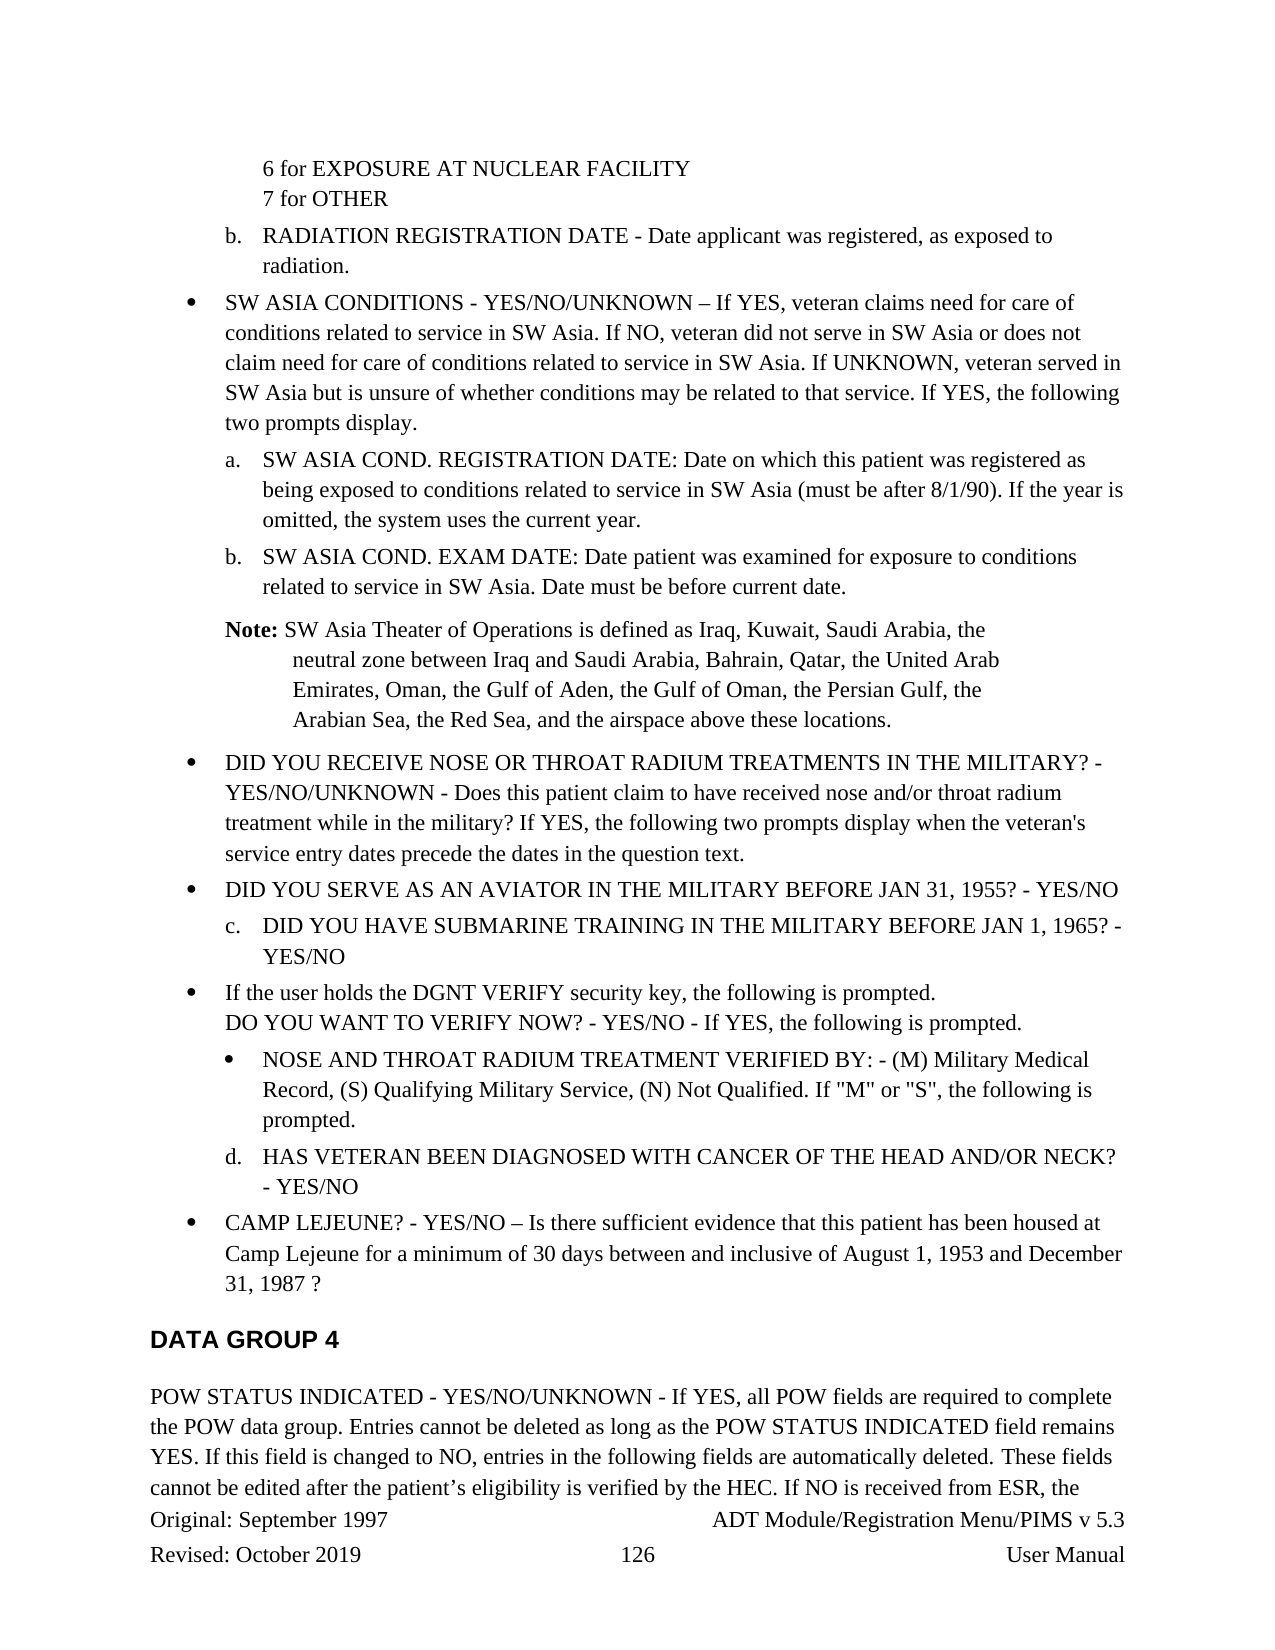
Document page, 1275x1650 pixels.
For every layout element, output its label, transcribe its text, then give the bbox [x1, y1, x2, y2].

text DATA GROUP 4 [150, 1325, 1125, 1354]
text HAS VETERAN BEEN DIAGNOSED WITH CANCER OF THE HEAD AND/OR NECK? - YES/NO [225, 1143, 1125, 1199]
text RADIATION REGISTRATION DATE - Date applicant was registered, as exposed to radiation. [225, 222, 1125, 278]
text SW ASIA CONDITIONS - YES/NO/UNKNOWN – If YES, veteran claims need for care of conditions related to service in SW Asia. If NO, veteran did not serve in SW Asia or does not claim need for care of conditions related to service in SW Asia. If UNKNOWN, veteran served in SW Asia but is unsure of whether conditions may be related to that service. If YES, the following two prompts display. [187, 288, 1125, 436]
text SW ASIA COND. EXAM DATE: Date patient was examined for exposure to conditions related to service in SW Asia. Date must be before current date. [225, 543, 1125, 599]
text If the user holds the DGNT VERIFY security key, the following is prompted. DO YOU WANT TO VERIFY NOW? - YES/NO - If YES, the following is prompted. [187, 979, 1125, 1036]
text DID YOU RECEIVE NOSE OR THROAT RADIUM TREATMENTS IN THE MILITARY? - YES/NO/UNKNOWN - Does this patient claim to have received nose and/or throat radium treatment while in the military? If YES, the following two prompts display when the veteran's service entry dates precede the dates in the question text. [187, 749, 1125, 866]
list DID YOU SERVE AS AN AVIATOR IN THE MILITARY BEFORE JAN 31, 1955? - YES/NO [187, 876, 1125, 902]
text CAMP LEJEUNE? - YES/NO – Is there sufficient evidence that this patient has been housed at Camp Lejeune for a minimum of 30 days between and inclusive of August 1, 1953 and December 31, 1987 ? [187, 1209, 1125, 1296]
text Note: SW Asia Theater of Operations is defined as Iraq, Kuwait, Saudi Arabia, the neutral zone between Iraq and Saudi Arabia, Bahrain, Qatar, the United Arab Emirates, Oman, the Gulf of Aden, the Gulf of Oman, the Persian Gulf, the Arabian Sea, the Red Sea, and the airspace above these locations. [225, 616, 1050, 733]
list NOSE AND THROAT RADIUM TREATMENT VERIFIED BY: - (M) Military Medical Record, (S) Qualifying Military Service, (N) Not Qualified. If "M" or "S", the following is prompted. [225, 1046, 1125, 1133]
list SW ASIA COND. REGISTRATION DATE: Date on which this patient was registered as being exposed to conditions related to service in SW Asia (must be after 8/1/90). If the year is omitted, the system uses the current year. [225, 446, 1125, 533]
text DID YOU HAVE SUBMARINE TRAINING IN THE MILITARY BEFORE JAN 1, 1965? - YES/NO [225, 912, 1125, 969]
